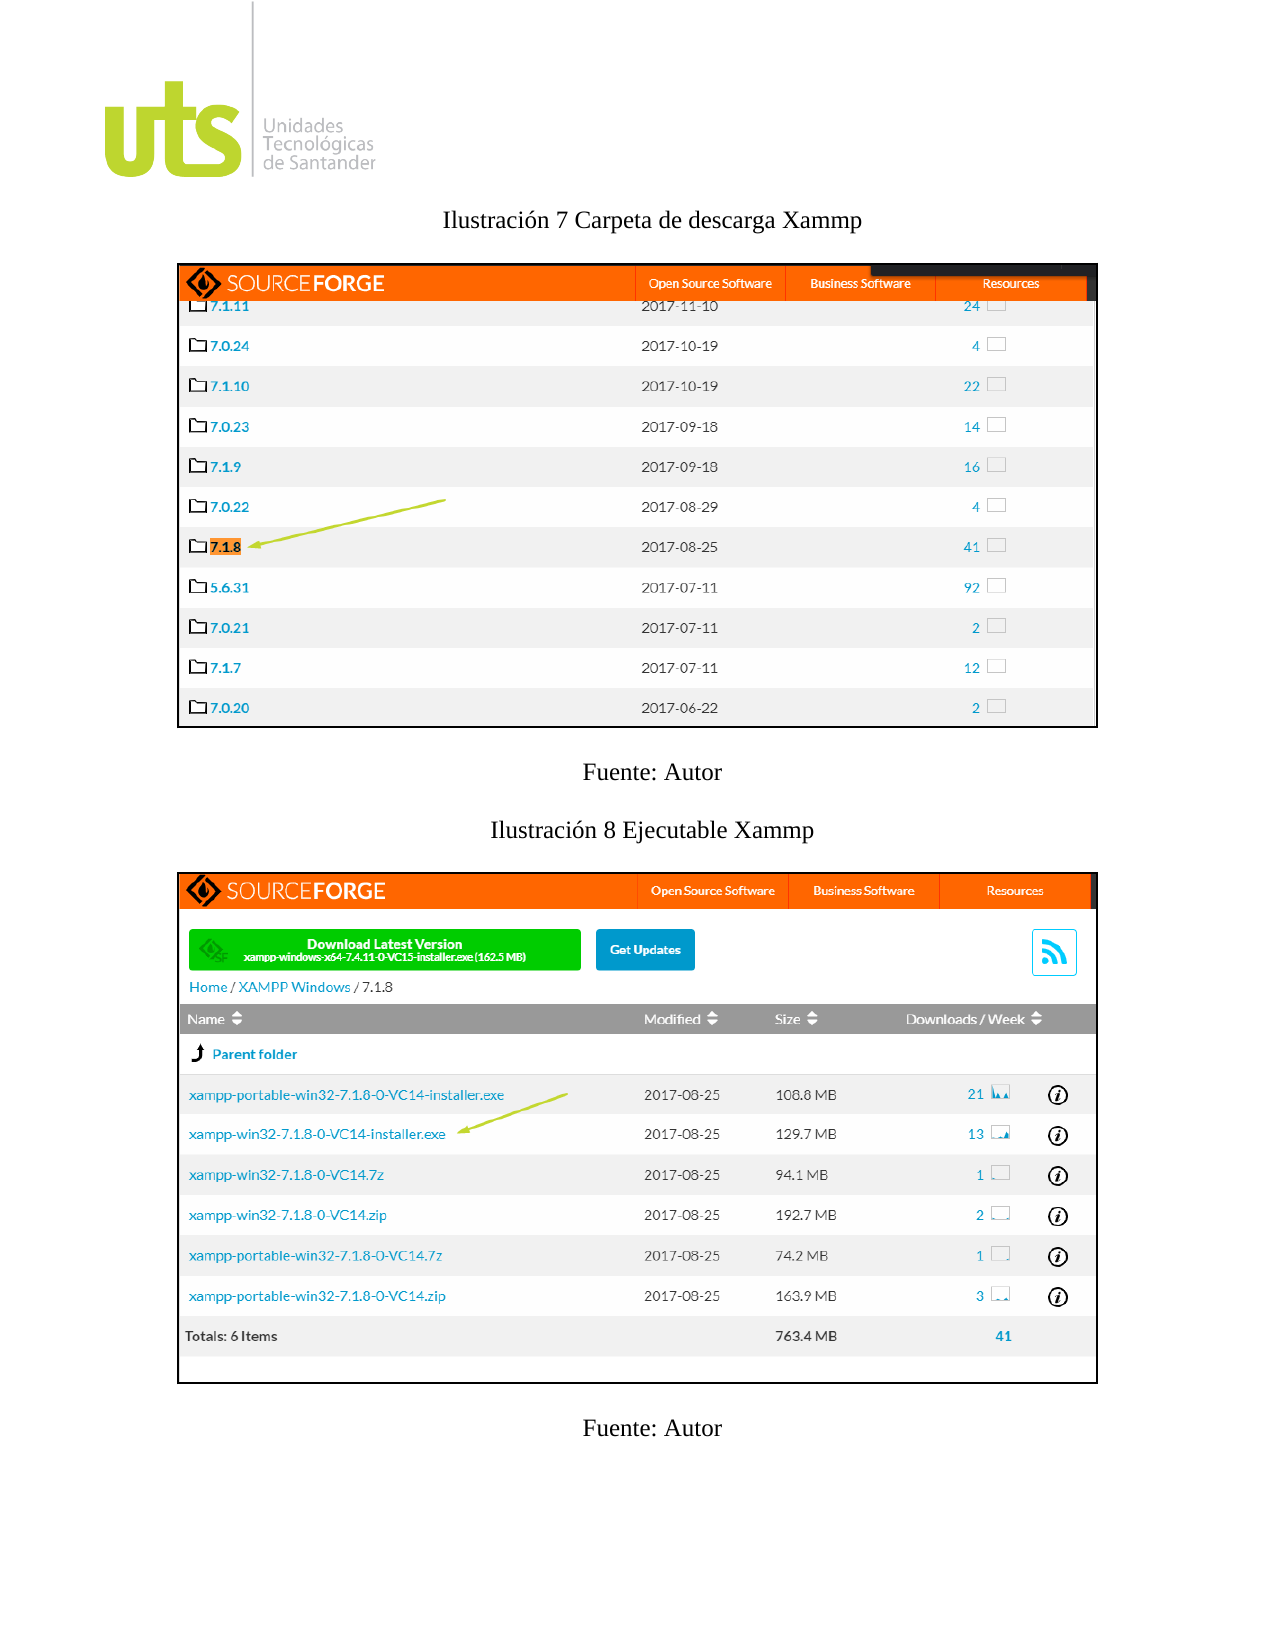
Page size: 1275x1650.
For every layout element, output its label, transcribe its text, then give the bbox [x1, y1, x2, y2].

text Fuente: Autor [177, 1413, 1127, 1442]
picture [179, 265, 1096, 726]
text Fuente: Autor [177, 757, 1127, 786]
picture [179, 874, 1096, 1382]
text Ilustración 8 Ejecutable Xammp [148, 815, 1127, 843]
text Ilustración 7 Carpeta de descarga Xammp [148, 205, 1127, 234]
picture [105, 1, 376, 177]
